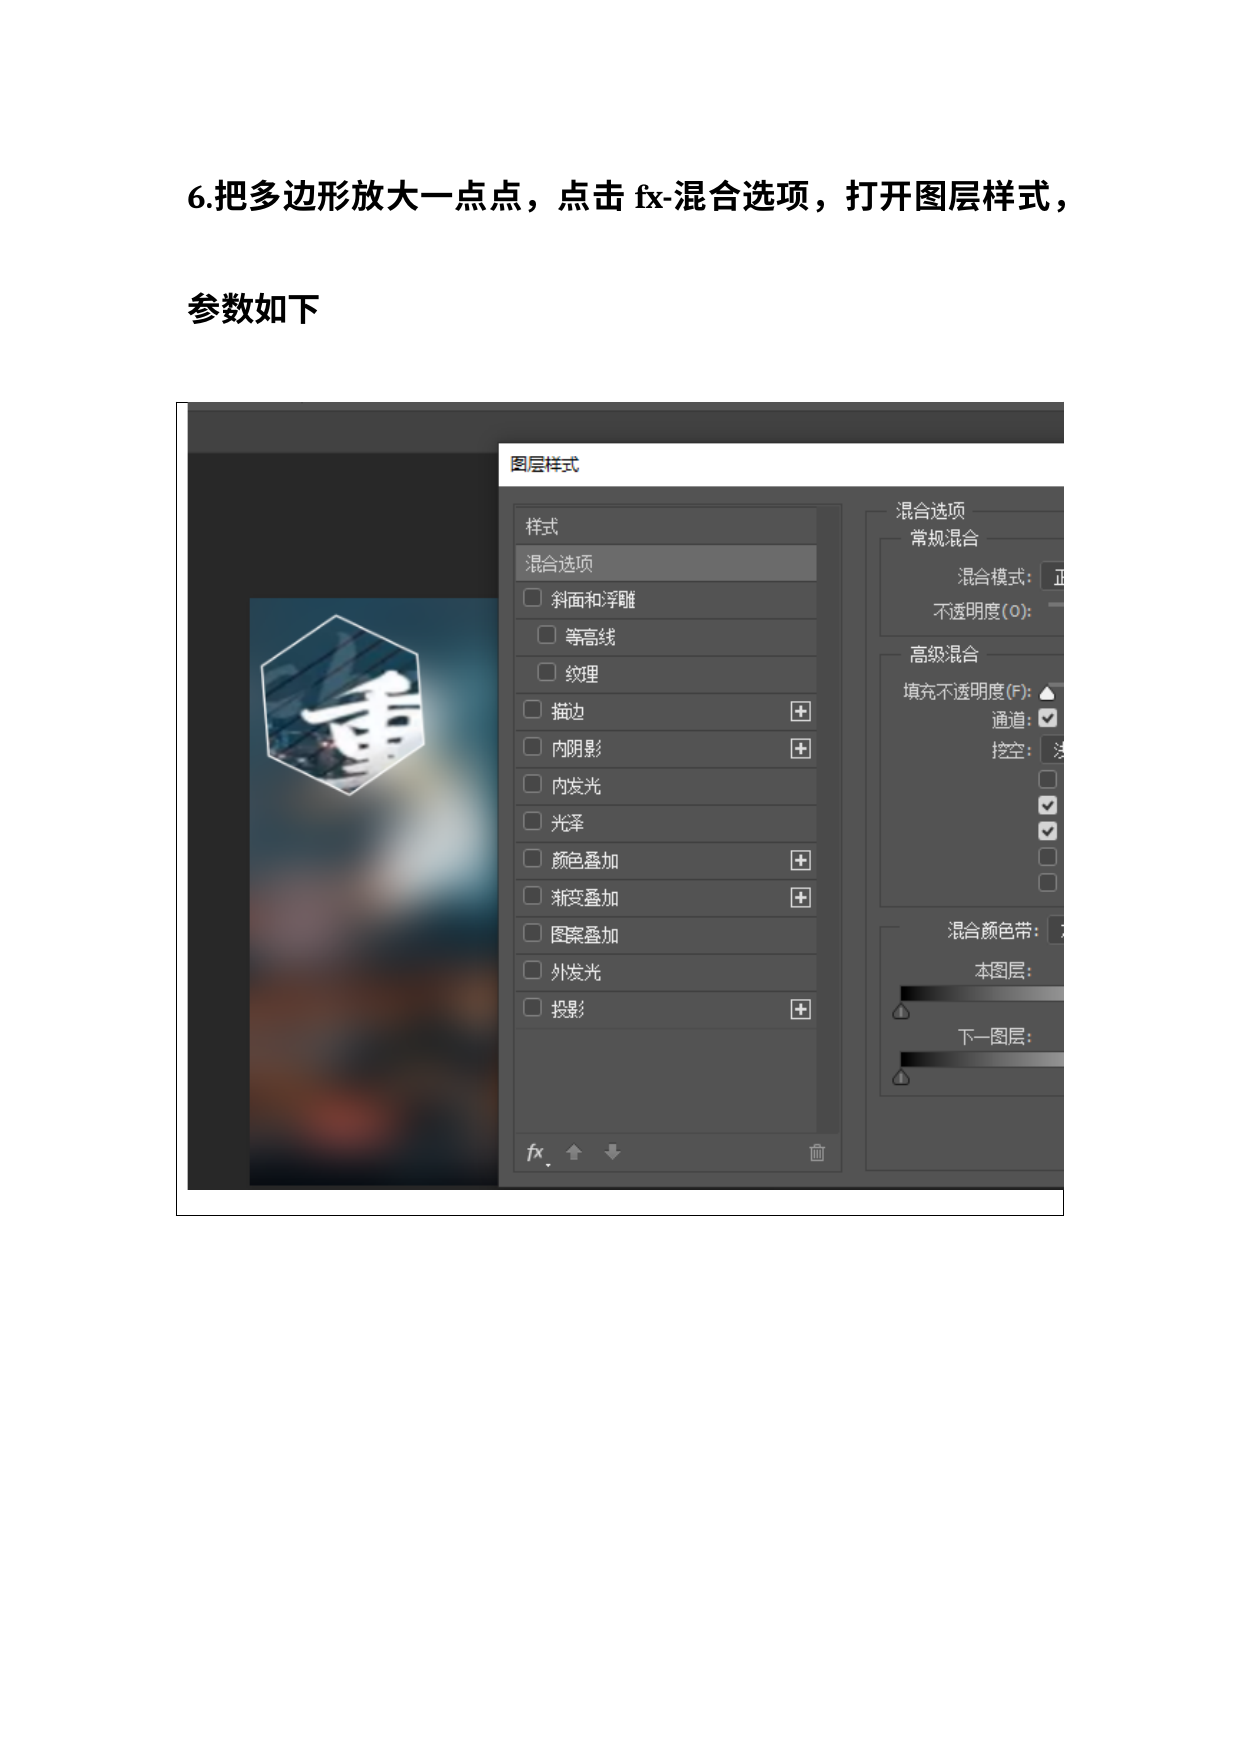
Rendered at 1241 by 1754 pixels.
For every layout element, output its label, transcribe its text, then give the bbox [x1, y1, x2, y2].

subtitle 6.把多边形放大一点点，点击fx-混合选项，打开图层样式，参数如下 [187, 162, 1053, 339]
picture [187, 402, 1064, 1190]
table_header [177, 403, 1063, 1215]
